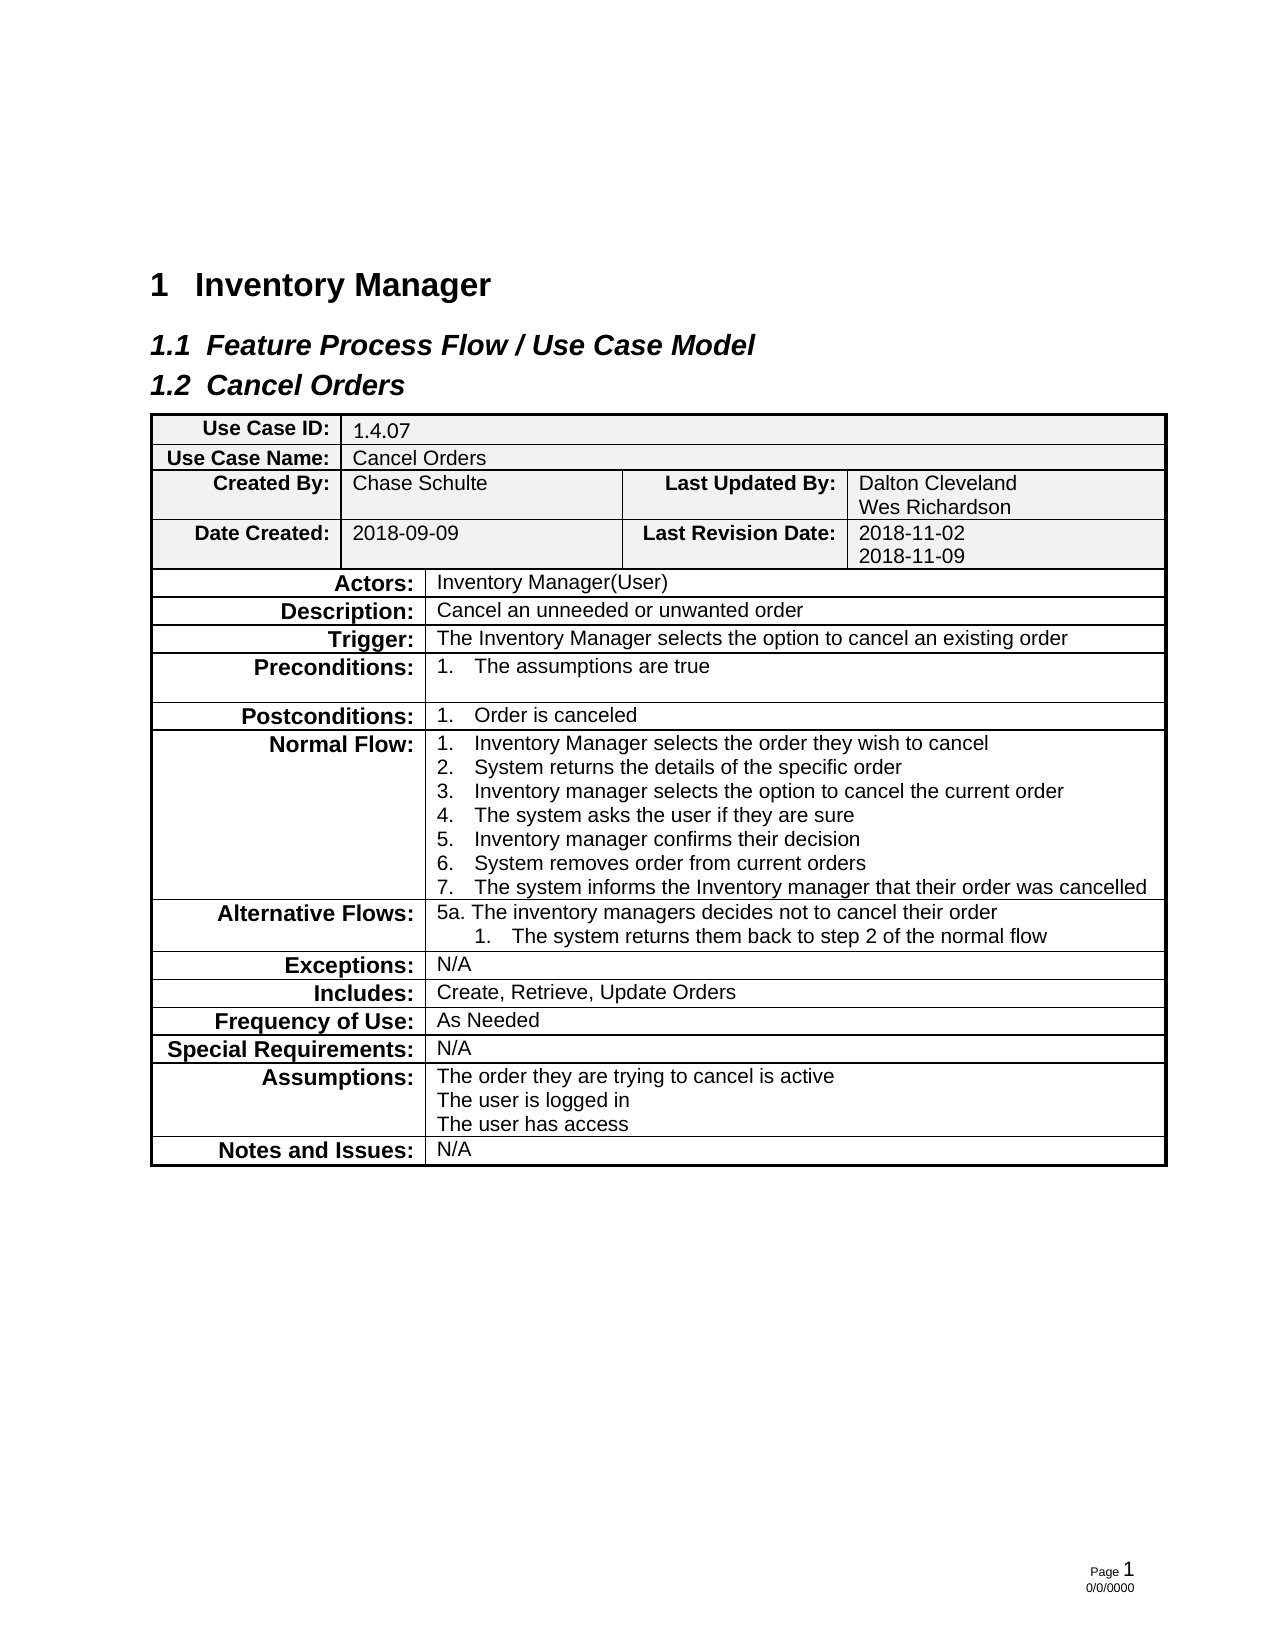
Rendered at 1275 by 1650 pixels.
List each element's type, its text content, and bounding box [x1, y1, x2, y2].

table_cell As Needed [426, 1008, 1164, 1034]
subtitle Inventory Manager [150, 264, 1134, 303]
table_cell Postconditions: [153, 703, 425, 729]
table_cell Description: [153, 598, 425, 624]
table_cell The assumptions are true [426, 654, 1164, 701]
table_cell Inventory Manager(User) [426, 570, 1164, 596]
table_cell Last Revision Date: [623, 520, 847, 568]
table_cell Alternative Flows: [153, 900, 425, 951]
table_cell Trigger: [153, 626, 425, 652]
table_cell 2018-11-02 2018-11-09 [848, 520, 1164, 568]
table_cell Frequency of Use: [153, 1008, 425, 1034]
table_cell Created By: [153, 471, 340, 519]
table_cell The order they are trying to cancel is active The user is logged in The user has access [426, 1064, 1164, 1136]
subtitle Cancel Orders [150, 368, 1134, 401]
table_cell Normal Flow: [153, 731, 425, 899]
table_cell Preconditions: [153, 654, 425, 701]
table_cell Use Case Name: [153, 445, 340, 469]
table_cell Cancel an unneeded or unwanted order [426, 598, 1164, 624]
table_cell Date Created: [153, 520, 340, 568]
table_cell Exceptions: [153, 952, 425, 978]
table_cell Dalton Cleveland Wes Richardson [848, 471, 1164, 519]
table_cell Notes and Issues: [153, 1137, 425, 1163]
table_cell Includes: [153, 980, 425, 1006]
table_cell N/A [426, 952, 1164, 978]
table_header Use Case ID: [153, 416, 340, 444]
table_cell Assumptions: [153, 1064, 425, 1136]
table_cell Cancel Orders [342, 445, 1164, 469]
table_cell Inventory Manager selects the order they wish to cancel System returns the details of the specific order Inventory manager selects the option to cancel the current order The system asks the user if they are sure Inventory manager confirms their decision System removes order from current orders The system informs the Inventory manager that their order was cancelled [426, 731, 1164, 899]
table_cell Last Updated By: [623, 471, 847, 519]
table_cell Order is canceled [426, 703, 1164, 729]
table_cell Special Requirements: [153, 1036, 425, 1062]
table_cell The Inventory Manager selects the option to cancel an existing order [426, 626, 1164, 652]
table_cell Actors: [153, 570, 425, 596]
table_header 1.4.07 [342, 416, 1164, 444]
subtitle Feature Process Flow / Use Case Model [150, 328, 1134, 362]
table_cell 2018-09-09 [342, 520, 622, 568]
table_cell Create, Retrieve, Update Orders [426, 980, 1164, 1006]
table_cell 5a. The inventory managers decides not to cancel their order The system returns them back to step 2 of the normal flow [426, 900, 1164, 951]
table_cell N/A [426, 1137, 1164, 1163]
table_cell N/A [426, 1036, 1164, 1062]
table_cell Chase Schulte [342, 471, 622, 519]
